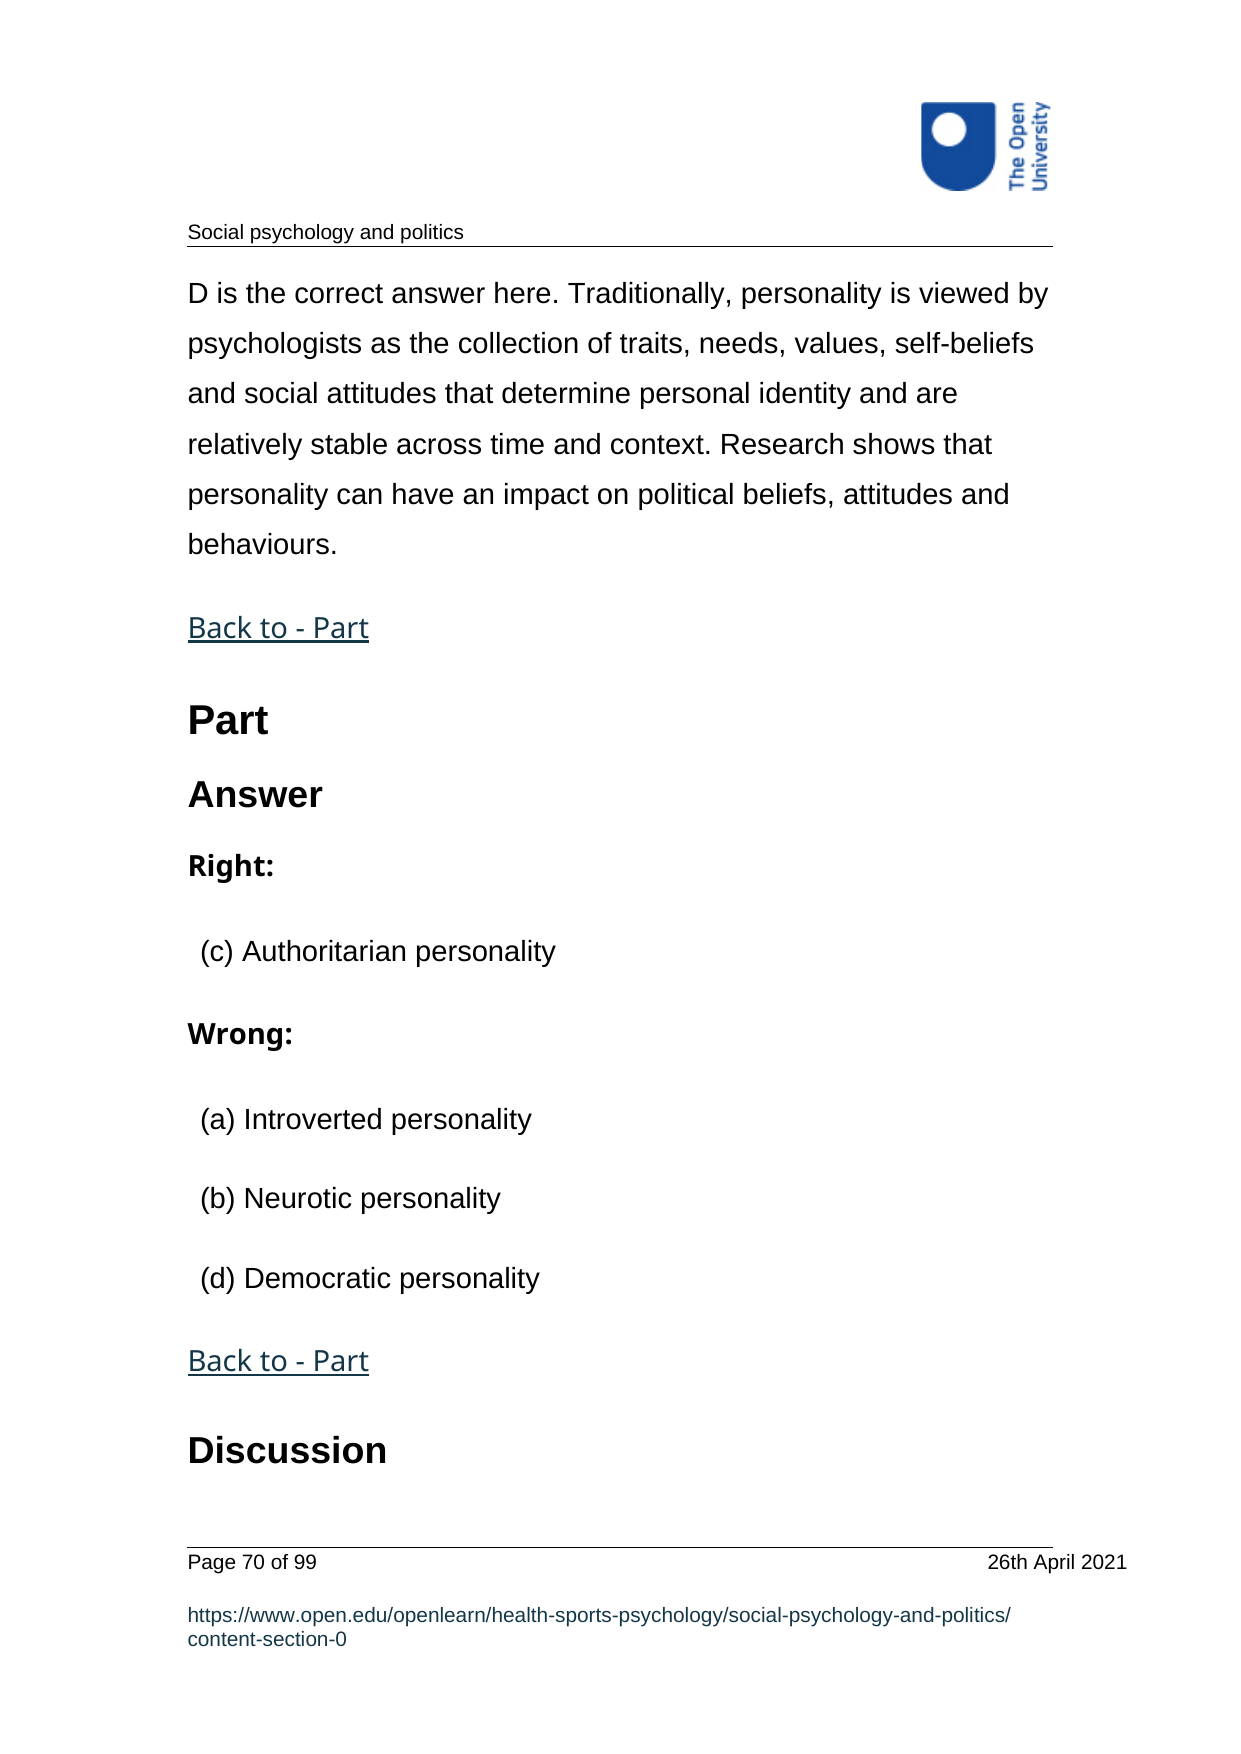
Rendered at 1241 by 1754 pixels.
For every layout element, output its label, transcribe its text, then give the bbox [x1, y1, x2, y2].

picture [921, 102, 1052, 191]
text (a) Introverted personality [200, 1102, 1041, 1135]
text (d) Democratic personality [200, 1261, 1041, 1294]
subtitle Answer [187, 773, 1053, 816]
subtitle Discussion [187, 1429, 1053, 1472]
text Back to - Part [187, 607, 1053, 647]
text D is the correct answer here. Traditionally, personality is viewed by psychologists as the collection of traits, needs, values, self-beliefs and social attitudes that determine personal identity and are relatively stable across time and context. Research shows that personality can have an impact on political beliefs, attitudes and behaviours. [187, 276, 1053, 561]
text (b) Neurotic personality [200, 1181, 1041, 1215]
text (c) Authoritarian personality [200, 933, 1041, 967]
text Back to - Part [187, 1340, 1053, 1380]
text Wrong: [187, 1013, 1053, 1053]
text Right: [187, 845, 1053, 884]
subtitle Part [187, 696, 1053, 743]
